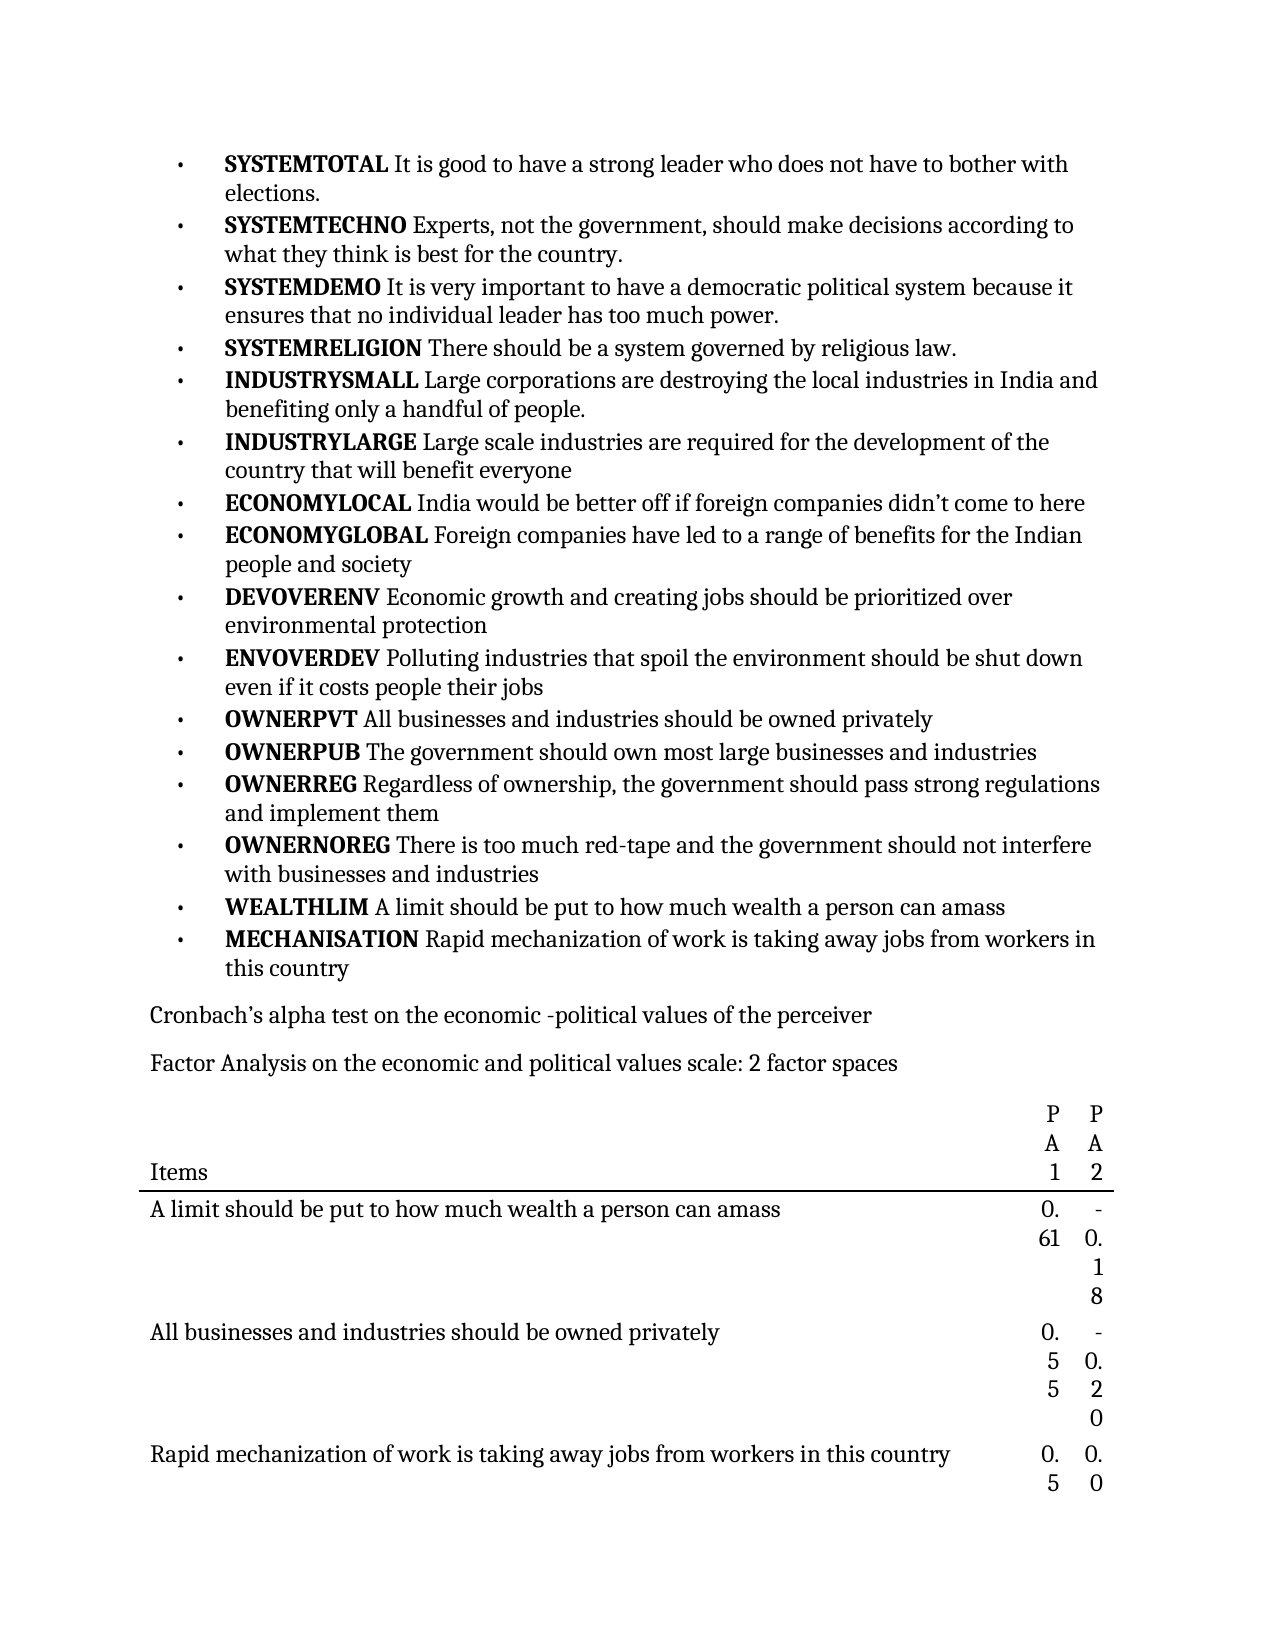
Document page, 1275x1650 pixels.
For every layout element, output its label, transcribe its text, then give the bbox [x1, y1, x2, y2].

list ECONOMYGLOBAL Foreign companies have led to a range of benefits for the Indian people and society [175, 521, 1125, 579]
list SYSTEMTOTAL It is good to have a strong leader who does not have to bother with elections. [175, 150, 1125, 207]
table_header PA2 [1070, 1096, 1114, 1190]
list ENVOVERDEV Polluting industries that spoil the environment should be shut down even if it costs people their jobs [175, 644, 1125, 701]
table_header Items [139, 1096, 1027, 1190]
list ECONOMYLOCAL India would be better off if foreign companies didn’t come to here [175, 489, 1125, 517]
table_cell 0.02 [1070, 1437, 1114, 1498]
table_cell 0.53 [1027, 1437, 1070, 1498]
list OWNERPVT All businesses and industries should be owned privately [175, 705, 1125, 734]
list SYSTEMTECHNO Experts, not the government, should make decisions according to what they think is best for the country. [175, 211, 1125, 269]
table_cell 0.61 [1027, 1192, 1070, 1314]
table_cell A limit should be put to how much wealth a person can amass [139, 1192, 1027, 1314]
list MECHANISATION Rapid mechanization of work is taking away jobs from workers in this country [175, 925, 1125, 982]
table_cell -0.20 [1070, 1314, 1114, 1437]
text Factor Analysis on the economic and political values scale: 2 factor spaces [150, 1049, 1125, 1077]
list SYSTEMDEMO It is very important to have a democratic political system because it ensures that no individual leader has too much power. [175, 272, 1125, 330]
list INDUSTRYSMALL Large corporations are destroying the local industries in India and benefiting only a handful of people. [175, 366, 1125, 424]
list DEVOVERENV Economic growth and creating jobs should be prioritized over environmental protection [175, 582, 1125, 640]
list INDUSTRYLARGE Large scale industries are required for the development of the country that will benefit everyone [175, 427, 1125, 485]
list OWNERNOREG There is too much red-tape and the government should not interfere with businesses and industries [175, 831, 1125, 889]
list WEALTHLIM A limit should be put to how much wealth a person can amass [175, 892, 1125, 921]
list OWNERPUB The government should own most large businesses and industries [175, 737, 1125, 766]
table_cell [139, 1437, 1027, 1498]
table_cell -0.18 [1070, 1192, 1114, 1314]
text Cronbach’s alpha test on the economic -political values of the perceiver [150, 1001, 1125, 1030]
table_header PA1 [1027, 1096, 1070, 1190]
list OWNERREG Regardless of ownership, the government should pass strong regulations and implement them [175, 770, 1125, 827]
table_cell All businesses and industries should be owned privately [139, 1314, 1027, 1437]
table_cell 0.55 [1027, 1314, 1070, 1437]
list SYSTEMRELIGION There should be a system governed by religious law. [175, 334, 1125, 362]
